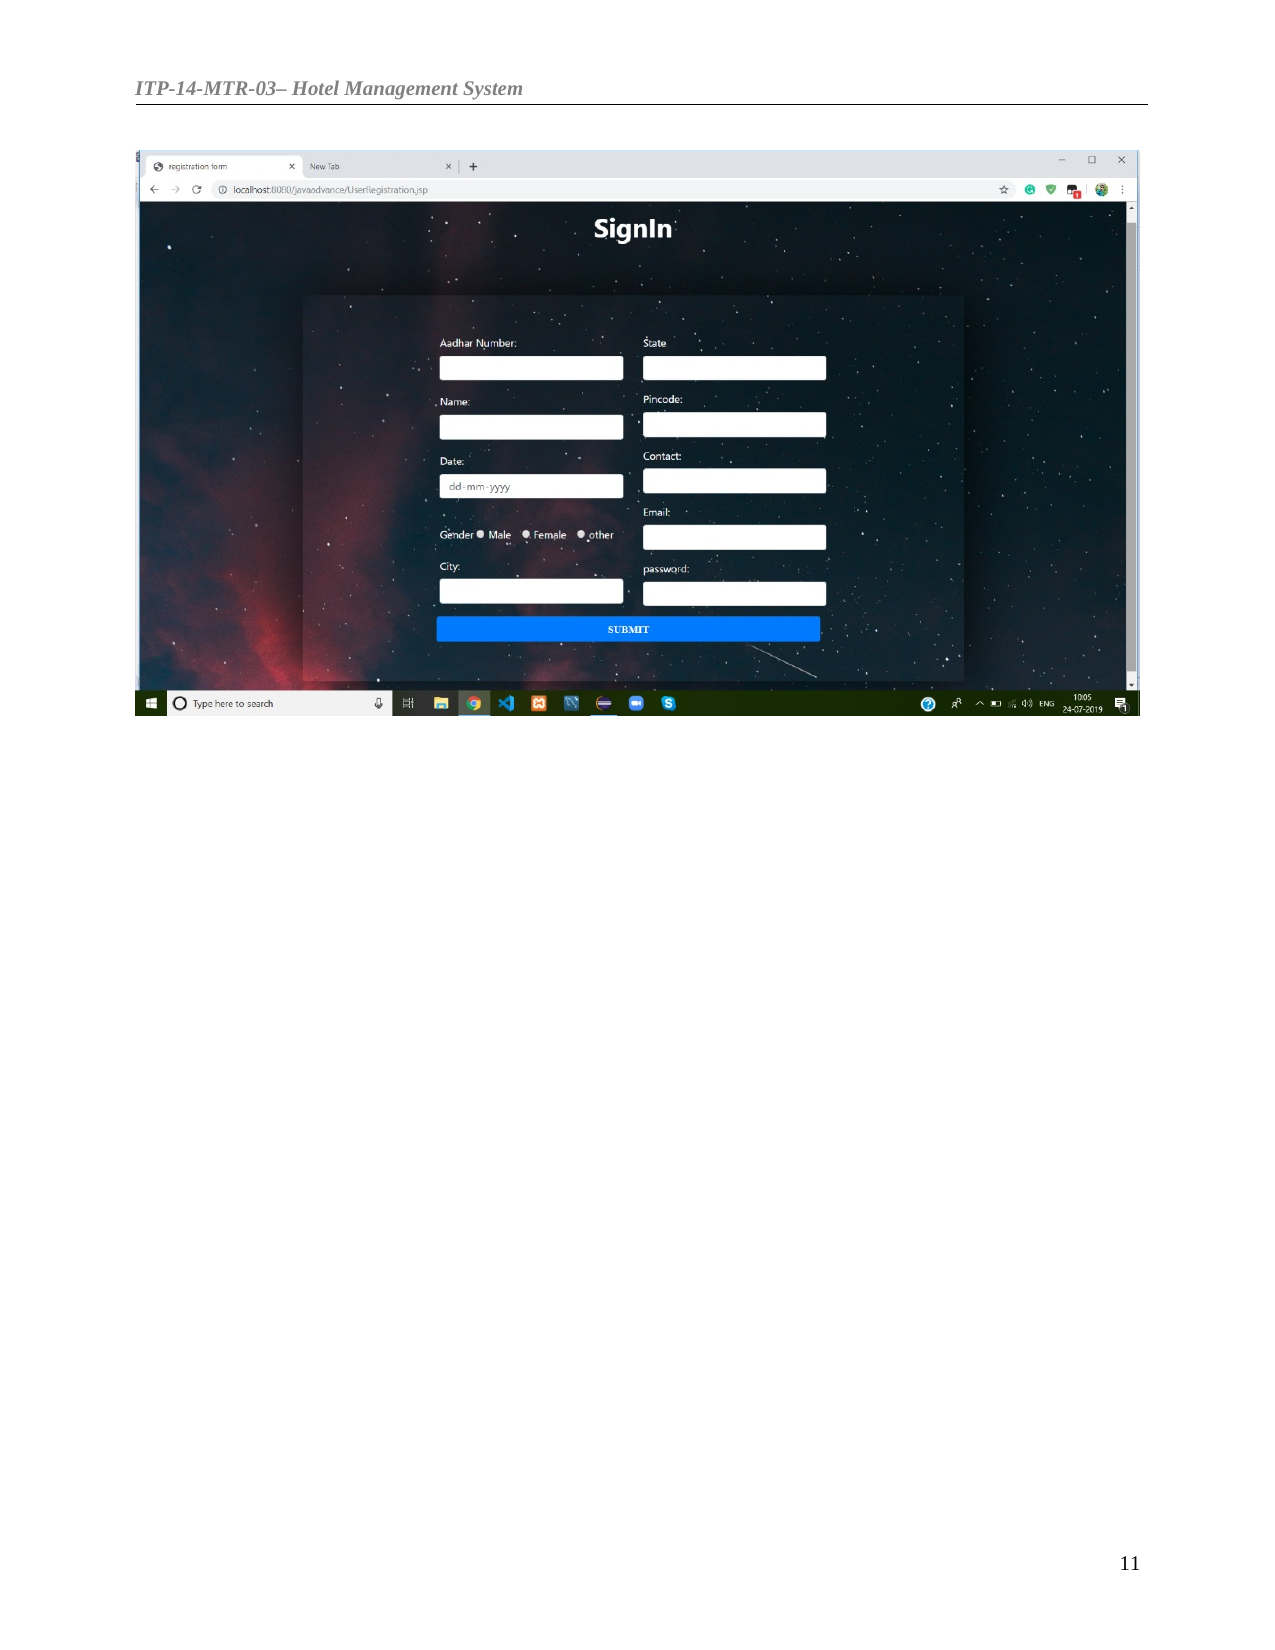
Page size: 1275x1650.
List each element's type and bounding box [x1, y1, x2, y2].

picture [135, 150, 1140, 716]
